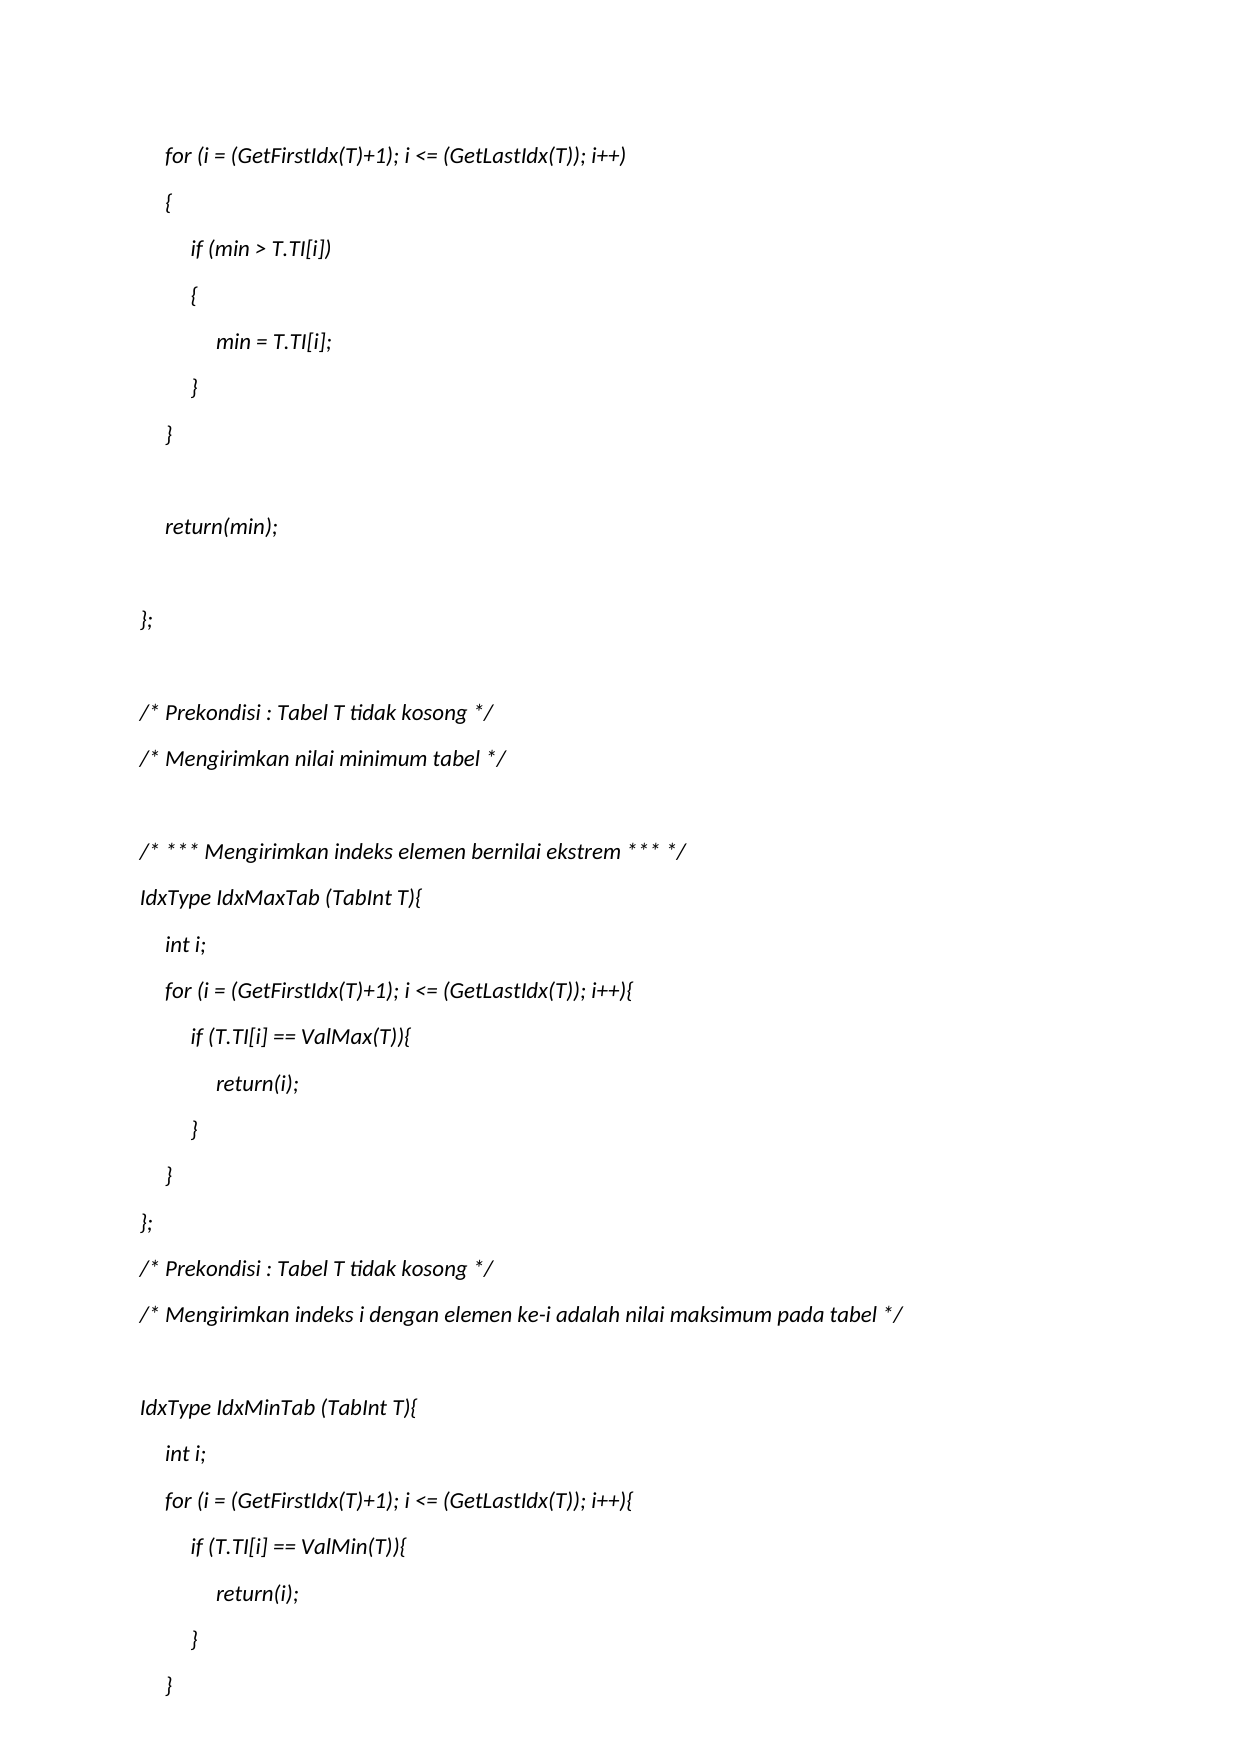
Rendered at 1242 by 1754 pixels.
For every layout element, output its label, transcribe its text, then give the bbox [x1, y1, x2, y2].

text }; [139, 1208, 1067, 1236]
text }; [139, 605, 1067, 633]
text return(i); [139, 1579, 1067, 1607]
text } [139, 1625, 1067, 1653]
text return(i); [139, 1069, 1067, 1097]
text for (i = (GetFirstIdx(T)+1); i <= (GetLastIdx(T)); i++) [139, 142, 1067, 170]
text } [139, 1115, 1067, 1143]
text /* Prekondisi : Tabel T tidak kosong */ [139, 698, 1067, 726]
text min = T.TI[i]; [139, 327, 1067, 355]
text } [139, 373, 1067, 401]
text } [139, 420, 1067, 448]
text if (min > T.TI[i]) [139, 234, 1067, 262]
text for (i = (GetFirstIdx(T)+1); i <= (GetLastIdx(T)); i++){ [139, 976, 1067, 1004]
text /* Mengirimkan nilai minimum tabel */ [139, 744, 1067, 772]
text if (T.TI[i] == ValMax(T)){ [139, 1022, 1067, 1050]
text { [139, 188, 1067, 216]
text return(min); [139, 512, 1067, 541]
text { [139, 281, 1067, 309]
text /* Mengirimkan indeks i dengan elemen ke-i adalah nilai maksimum pada tabel */ [139, 1301, 1067, 1328]
text if (T.TI[i] == ValMin(T)){ [139, 1532, 1067, 1560]
text } [139, 1161, 1067, 1189]
text } [139, 1671, 1067, 1699]
text for (i = (GetFirstIdx(T)+1); i <= (GetLastIdx(T)); i++){ [139, 1486, 1067, 1514]
text int i; [139, 1439, 1067, 1468]
text IdxType IdxMaxTab (TabInt T){ [139, 883, 1067, 911]
text IdxType IdxMinTab (TabInt T){ [139, 1393, 1067, 1421]
text /* *** Mengirimkan indeks elemen bernilai ekstrem *** */ [139, 837, 1067, 865]
text int i; [139, 930, 1067, 958]
text /* Prekondisi : Tabel T tidak kosong */ [139, 1254, 1067, 1282]
